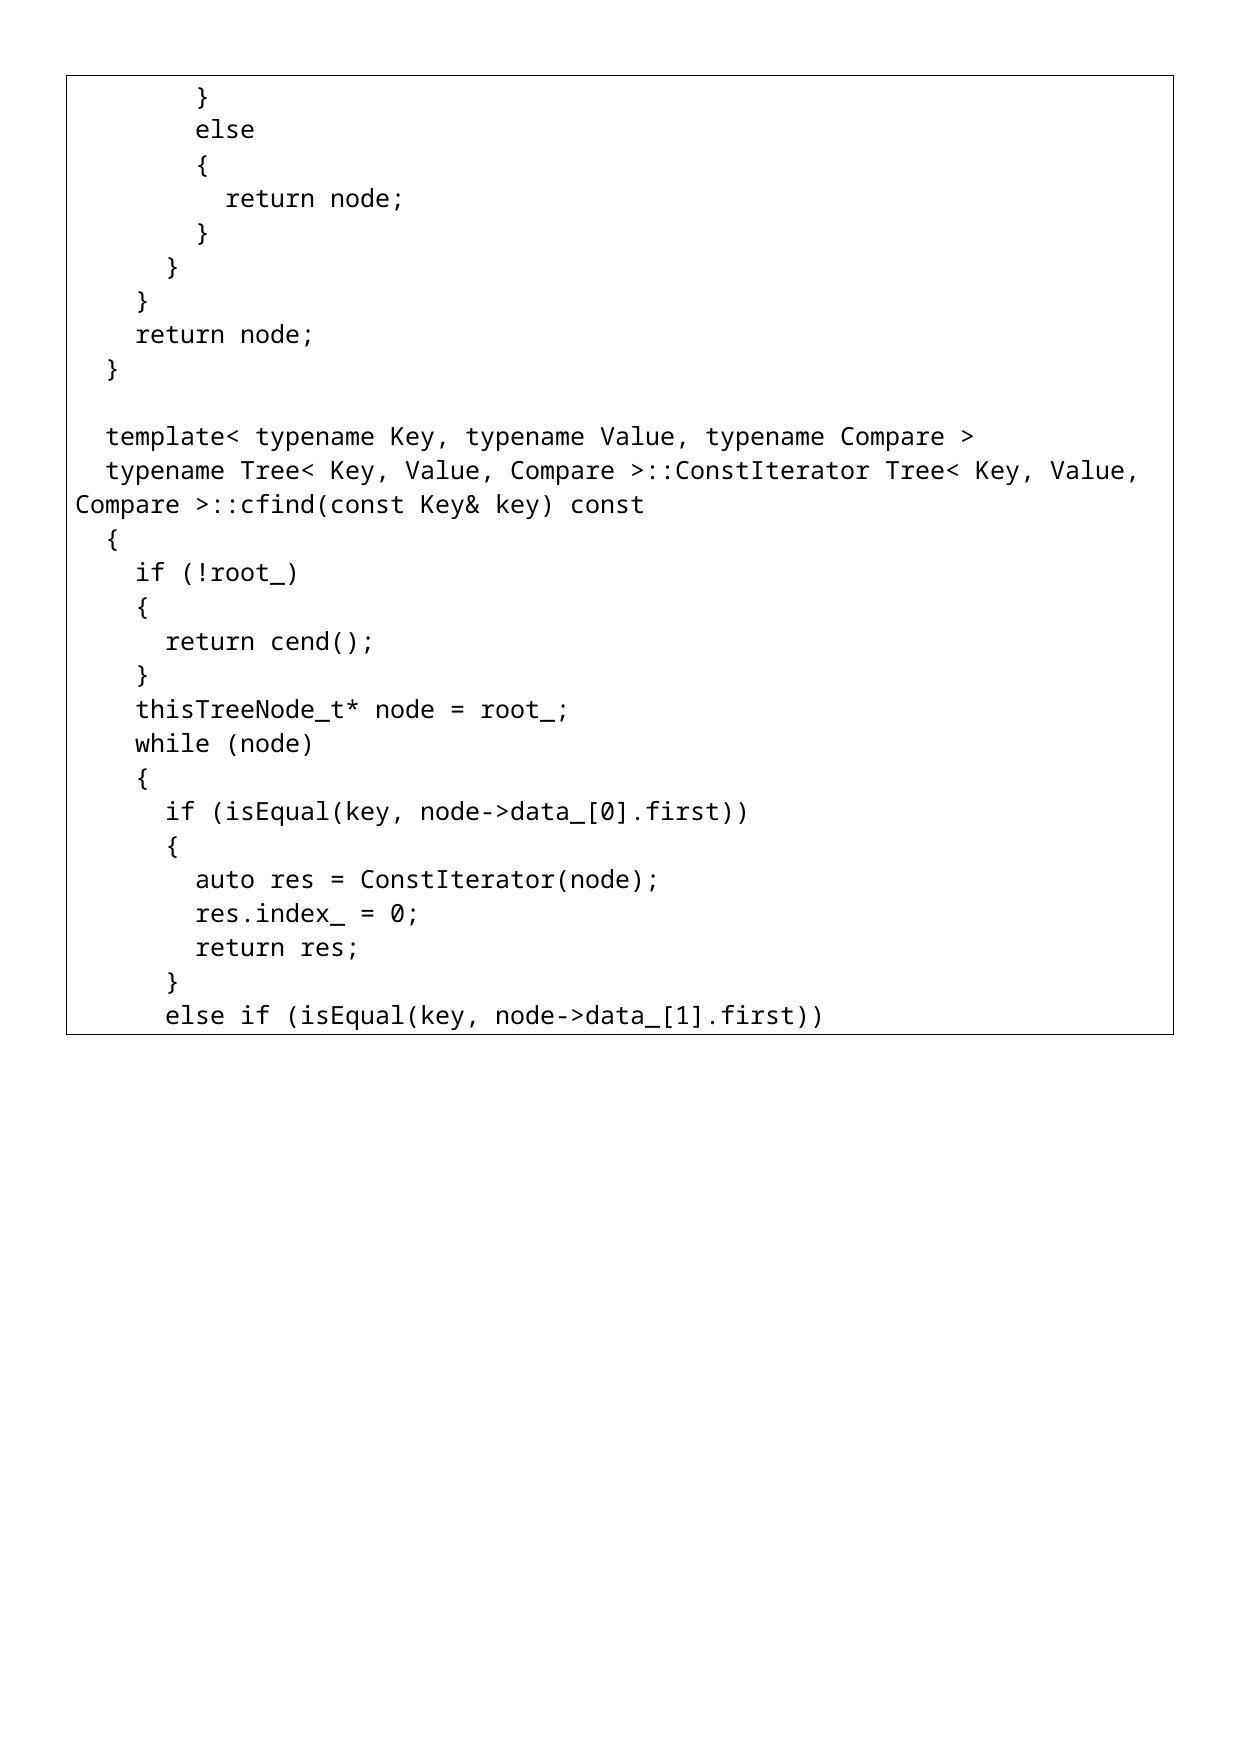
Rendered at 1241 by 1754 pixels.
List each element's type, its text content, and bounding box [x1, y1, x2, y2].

text res.index_ = 0; [75, 896, 1165, 930]
text { [75, 759, 1165, 793]
text else [75, 112, 1165, 146]
text return node; [75, 317, 1165, 351]
text if (!root_) [75, 555, 1165, 589]
text typename Tree< Key, Value, Compare >::ConstIterator Tree< Key, Value, Compare >::cfind(const Key& key) const [75, 453, 1165, 521]
text } [75, 214, 1165, 248]
text } [75, 964, 1165, 995]
text } [75, 282, 1165, 317]
text } [75, 657, 1165, 691]
text while (node) [75, 725, 1165, 759]
text auto res = ConstIterator(node); [75, 862, 1165, 896]
text { [75, 827, 1165, 862]
text else if (isEqual(key, node->data_[1].first)) [67, 995, 1173, 1034]
text } [75, 248, 1165, 282]
text thisTreeNode_t* node = root_; [75, 691, 1165, 725]
text { [75, 521, 1165, 555]
text return res; [75, 930, 1165, 964]
text return cend(); [75, 623, 1165, 657]
text } [75, 351, 1165, 385]
text } [67, 76, 1173, 112]
text template< typename Key, typename Value, typename Compare > [75, 419, 1165, 453]
text { [75, 589, 1165, 623]
text { [75, 146, 1165, 180]
text return node; [75, 180, 1165, 214]
text if (isEqual(key, node->data_[0].first)) [75, 793, 1165, 827]
